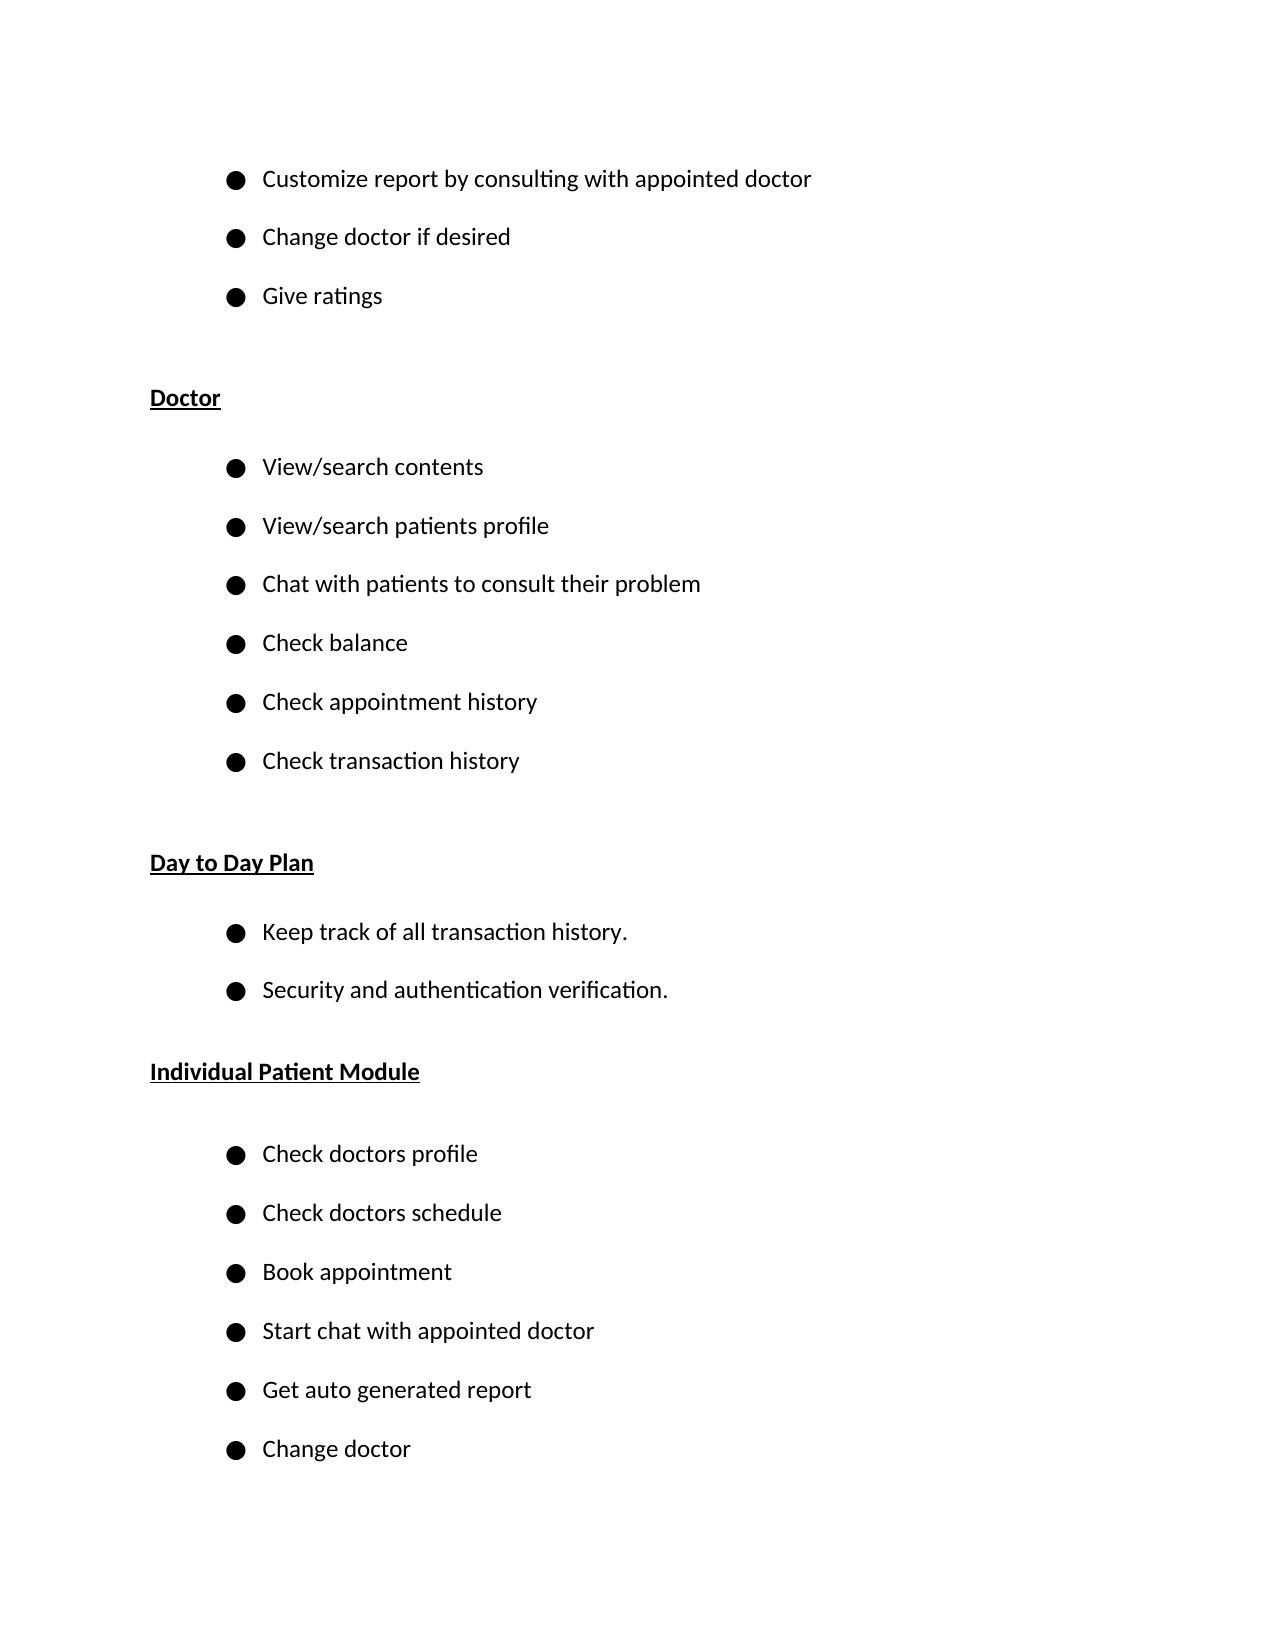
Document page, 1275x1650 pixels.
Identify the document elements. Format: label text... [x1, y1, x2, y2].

list Change doctor [225, 1420, 1125, 1471]
list Check transaction history [225, 732, 1125, 784]
text Doctor [150, 382, 1125, 413]
list Change doctor if desired [225, 209, 1125, 260]
list Give ratings [225, 268, 1125, 319]
list Check balance [225, 615, 1125, 666]
list Chat with patients to consult their problem [225, 556, 1125, 607]
list Get auto generated report [225, 1361, 1125, 1412]
list Start chat with appointed doctor [225, 1302, 1125, 1353]
list Check appointment history [225, 674, 1125, 725]
list Check doctors profile [225, 1126, 1125, 1177]
list Check doctors schedule [225, 1184, 1125, 1236]
text Individual Patient Module [150, 1056, 1125, 1086]
list Security and authentication verification. [225, 962, 1125, 1013]
list View/search contents [225, 438, 1125, 489]
list Book appointment [225, 1243, 1125, 1295]
list View/search patients profile [225, 497, 1125, 548]
text Day to Day Plan [150, 847, 1125, 878]
list Keep track of all transaction history. [225, 903, 1125, 954]
list Customize report by consulting with appointed doctor [225, 150, 1125, 201]
